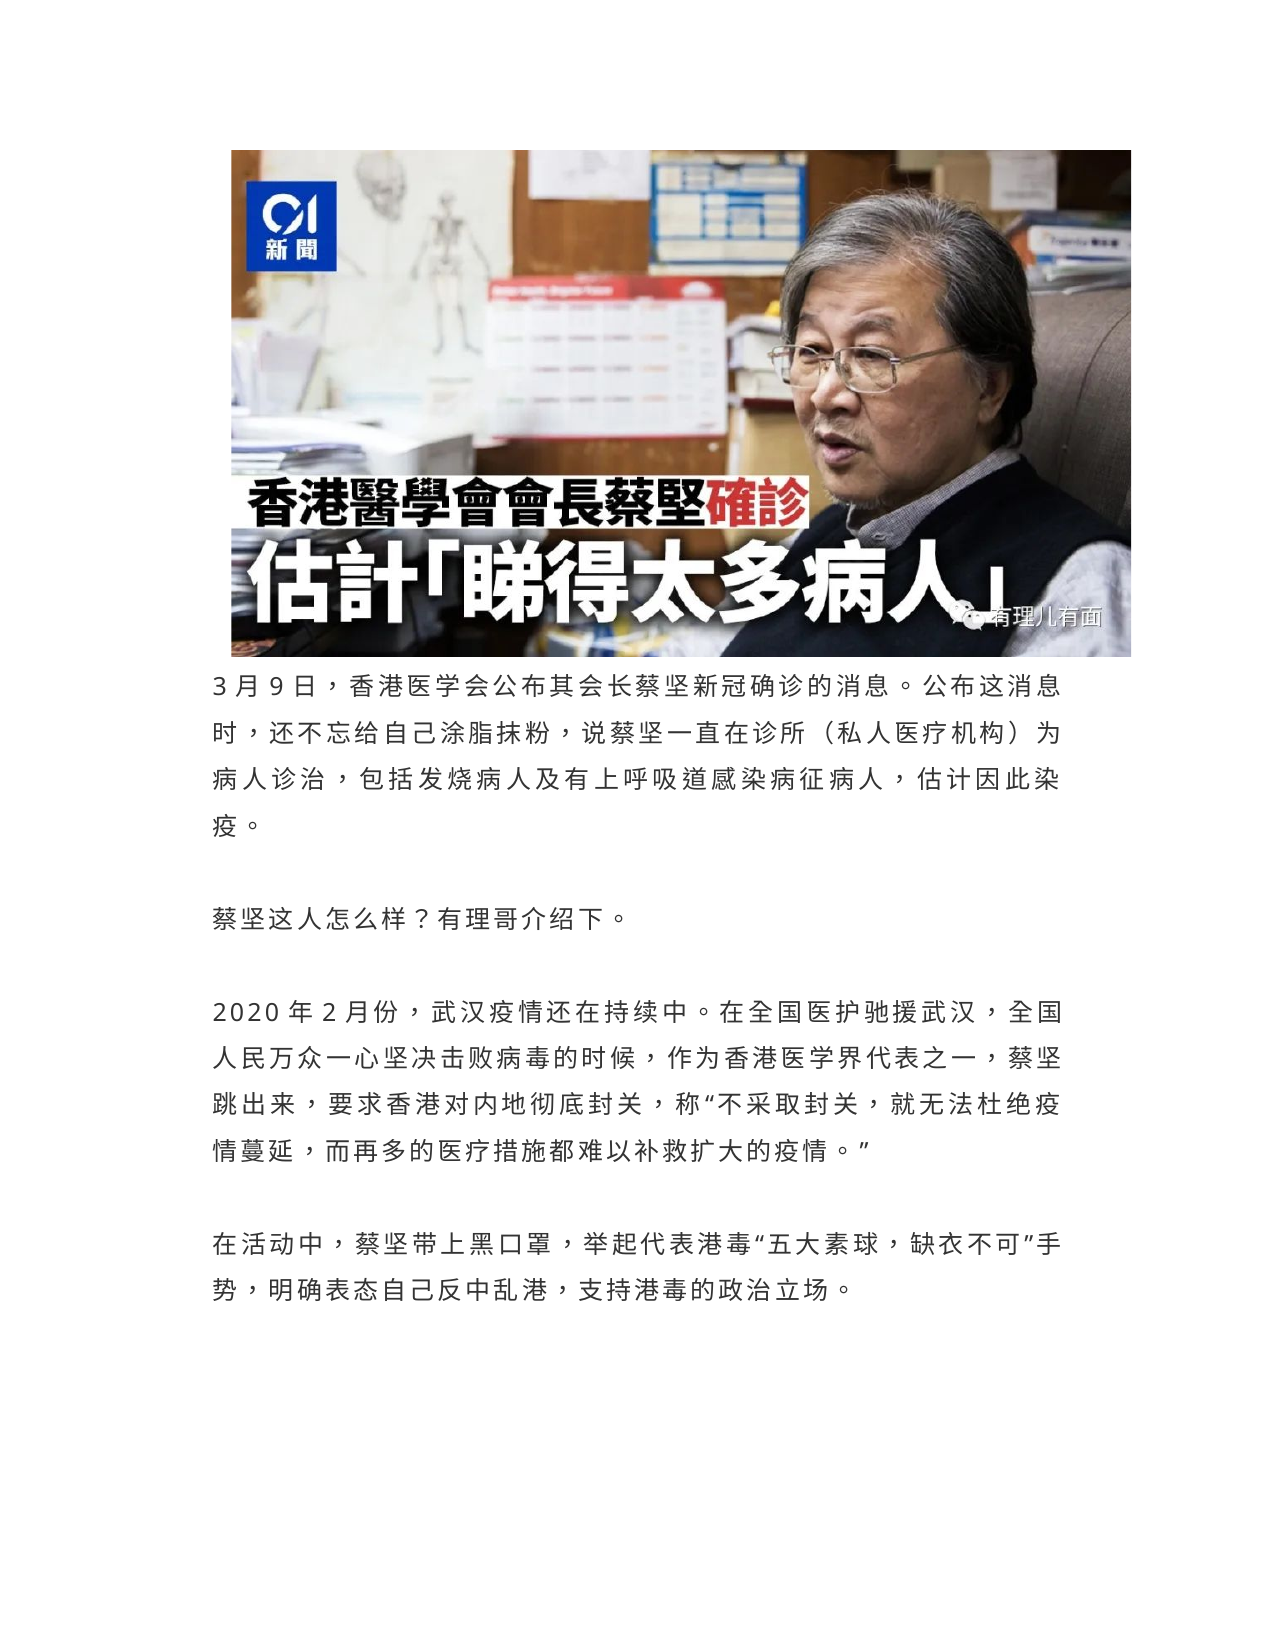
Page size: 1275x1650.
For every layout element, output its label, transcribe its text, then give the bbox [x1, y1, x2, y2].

picture [231, 150, 1132, 657]
text 2020年2月份，武汉疫情还在持续中。在全国医护驰援武汉，全国人民万众一心坚决击败病毒的时候，作为香港医学界代表之一，蔡坚跳出来，要求香港对内地彻底封关，称“不采取封关，就无法杜绝疫情蔓延，而再多的医疗措施都难以补救扩大的疫情。” [212, 982, 1062, 1168]
text 3月9日，香港医学会公布其会长蔡坚新冠确诊的消息。公布这消息时，还不忘给自己涂脂抹粉，说蔡坚一直在诊所（私人医疗机构）为病人诊治，包括发烧病人及有上呼吸道感染病征病人，估计因此染疫。 [212, 657, 1062, 842]
text 在活动中，蔡坚带上黑口罩，举起代表港毒“五大素球，缺衣不可”手势，明确表态自己反中乱港，支持港毒的政治立场。 [212, 1214, 1062, 1307]
text 蔡坚这人怎么样？有理哥介绍下。 [212, 889, 1062, 935]
